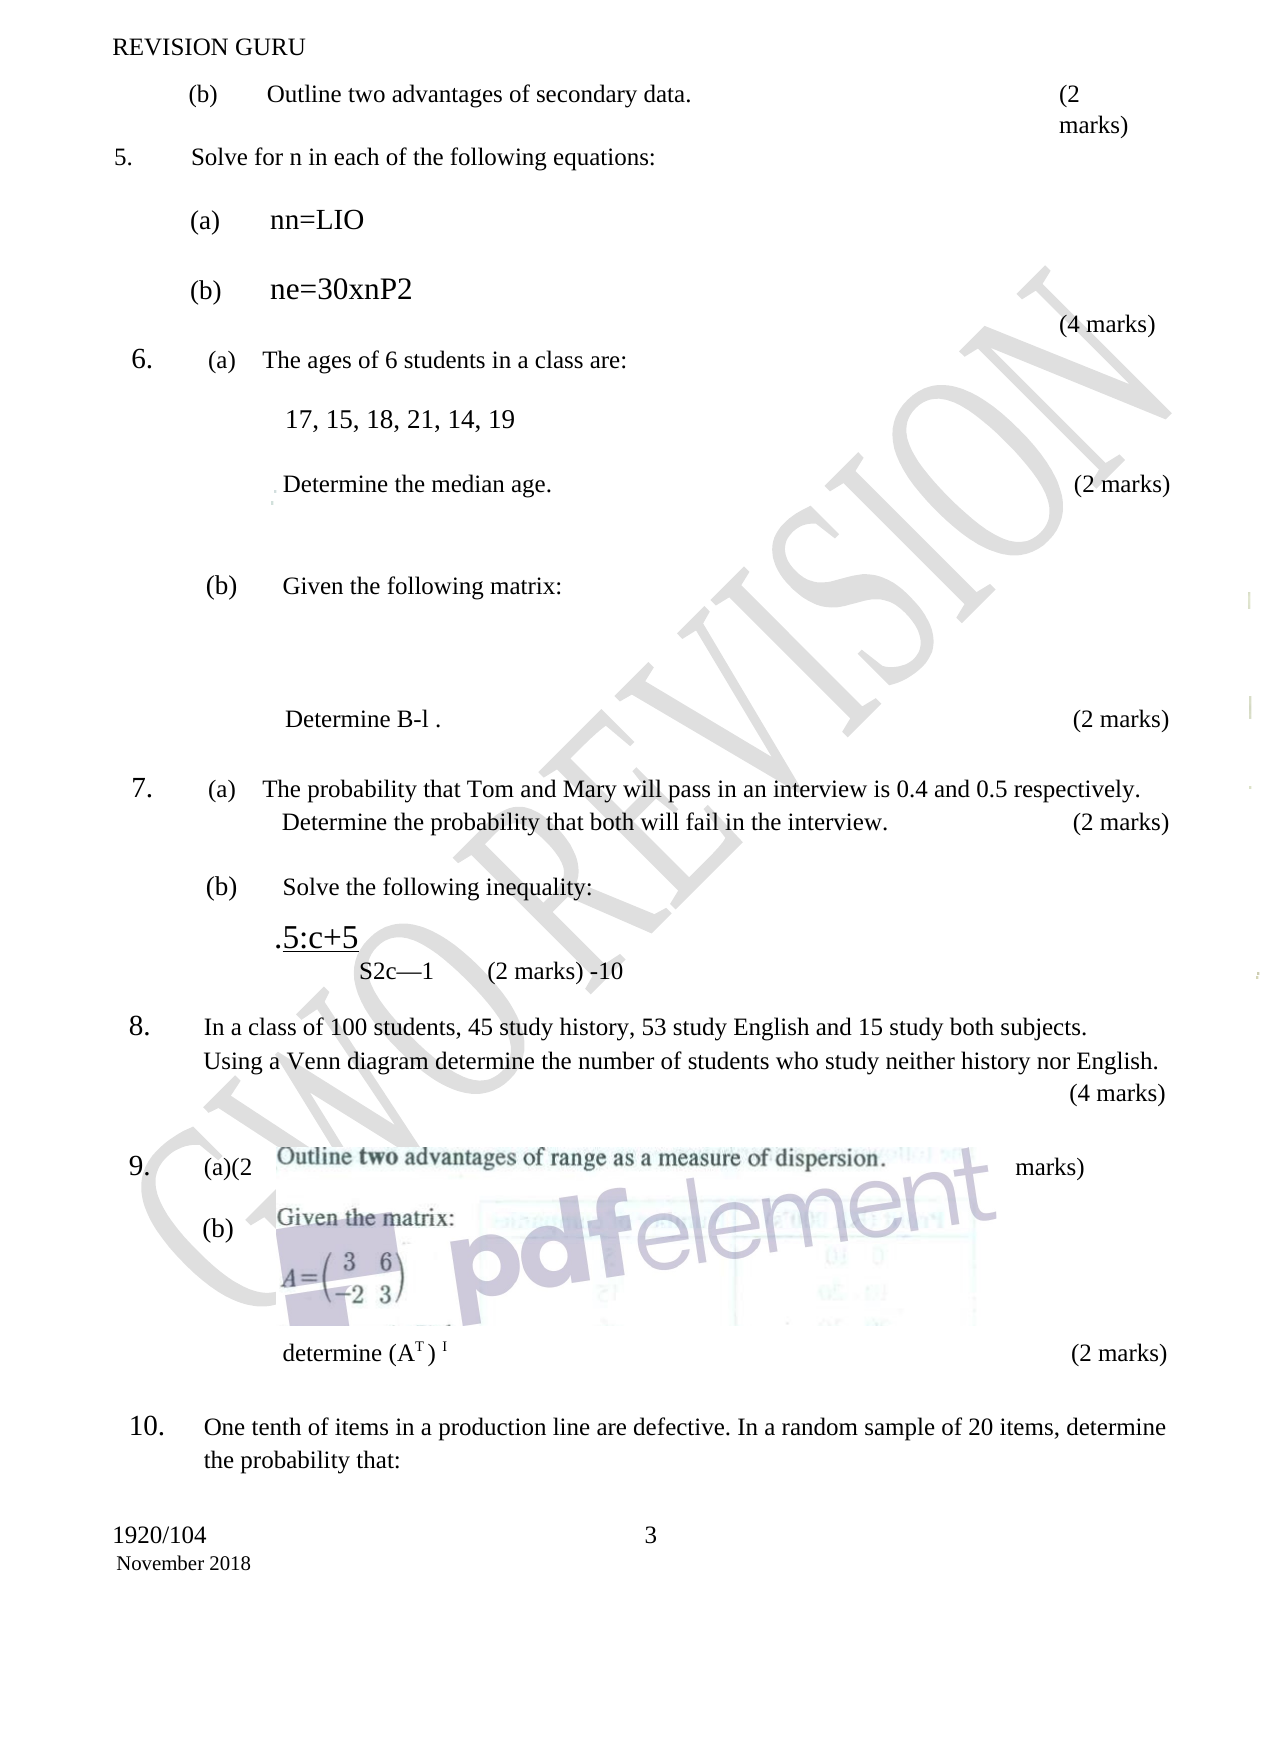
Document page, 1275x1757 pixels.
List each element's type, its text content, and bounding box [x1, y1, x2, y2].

text (4 marks) [112, 1078, 1166, 1107]
text (b) [202, 1212, 276, 1243]
list (a) The ages of 6 students in a class are: [131, 341, 1171, 374]
list One tenth of items in a production line are defective. In a random sample of 20 items, determine the probability that: [128, 1408, 1171, 1474]
list Solve the following inequality: [206, 870, 1171, 901]
picture [276, 1147, 997, 1326]
text Using a Venn diagram determine the number of students who study neither history nor English. [203, 1046, 1171, 1074]
list (a)(2 marks) [997, 1148, 1171, 1182]
subtitle .5:c+5 [274, 917, 1188, 956]
text determine (AT ) I (2 marks) [112, 1338, 1188, 1366]
list (a)(2 marks) [128, 1148, 276, 1182]
list In a class of 100 students, 45 study history, 53 study English and 15 study both subjects. [128, 1008, 1171, 1042]
text Determine the median age. (2 marks) [112, 469, 1188, 498]
text Determine the probability that both will fail in the interview. (2 marks) [112, 807, 1188, 836]
text 17, 15, 18, 21, 14, 19 [285, 403, 1188, 435]
table_header (b) Outline two advantages of secondary data. 5. Solve for n in each of the following equations: nn=LIO ne=30xnP2 [114, 79, 1054, 309]
list (a) The probability that Tom and Mary will pass in an interview is 0.4 and 0.5 respectively. [131, 770, 1171, 803]
text (4 marks) [1059, 309, 1171, 337]
text Determine B-l . (2 marks) [112, 704, 1188, 733]
text S2c—1 (2 marks) -10 [297, 959, 1171, 984]
table_header (2 marks) [1054, 79, 1154, 309]
list Given the following matrix: [206, 569, 1171, 600]
